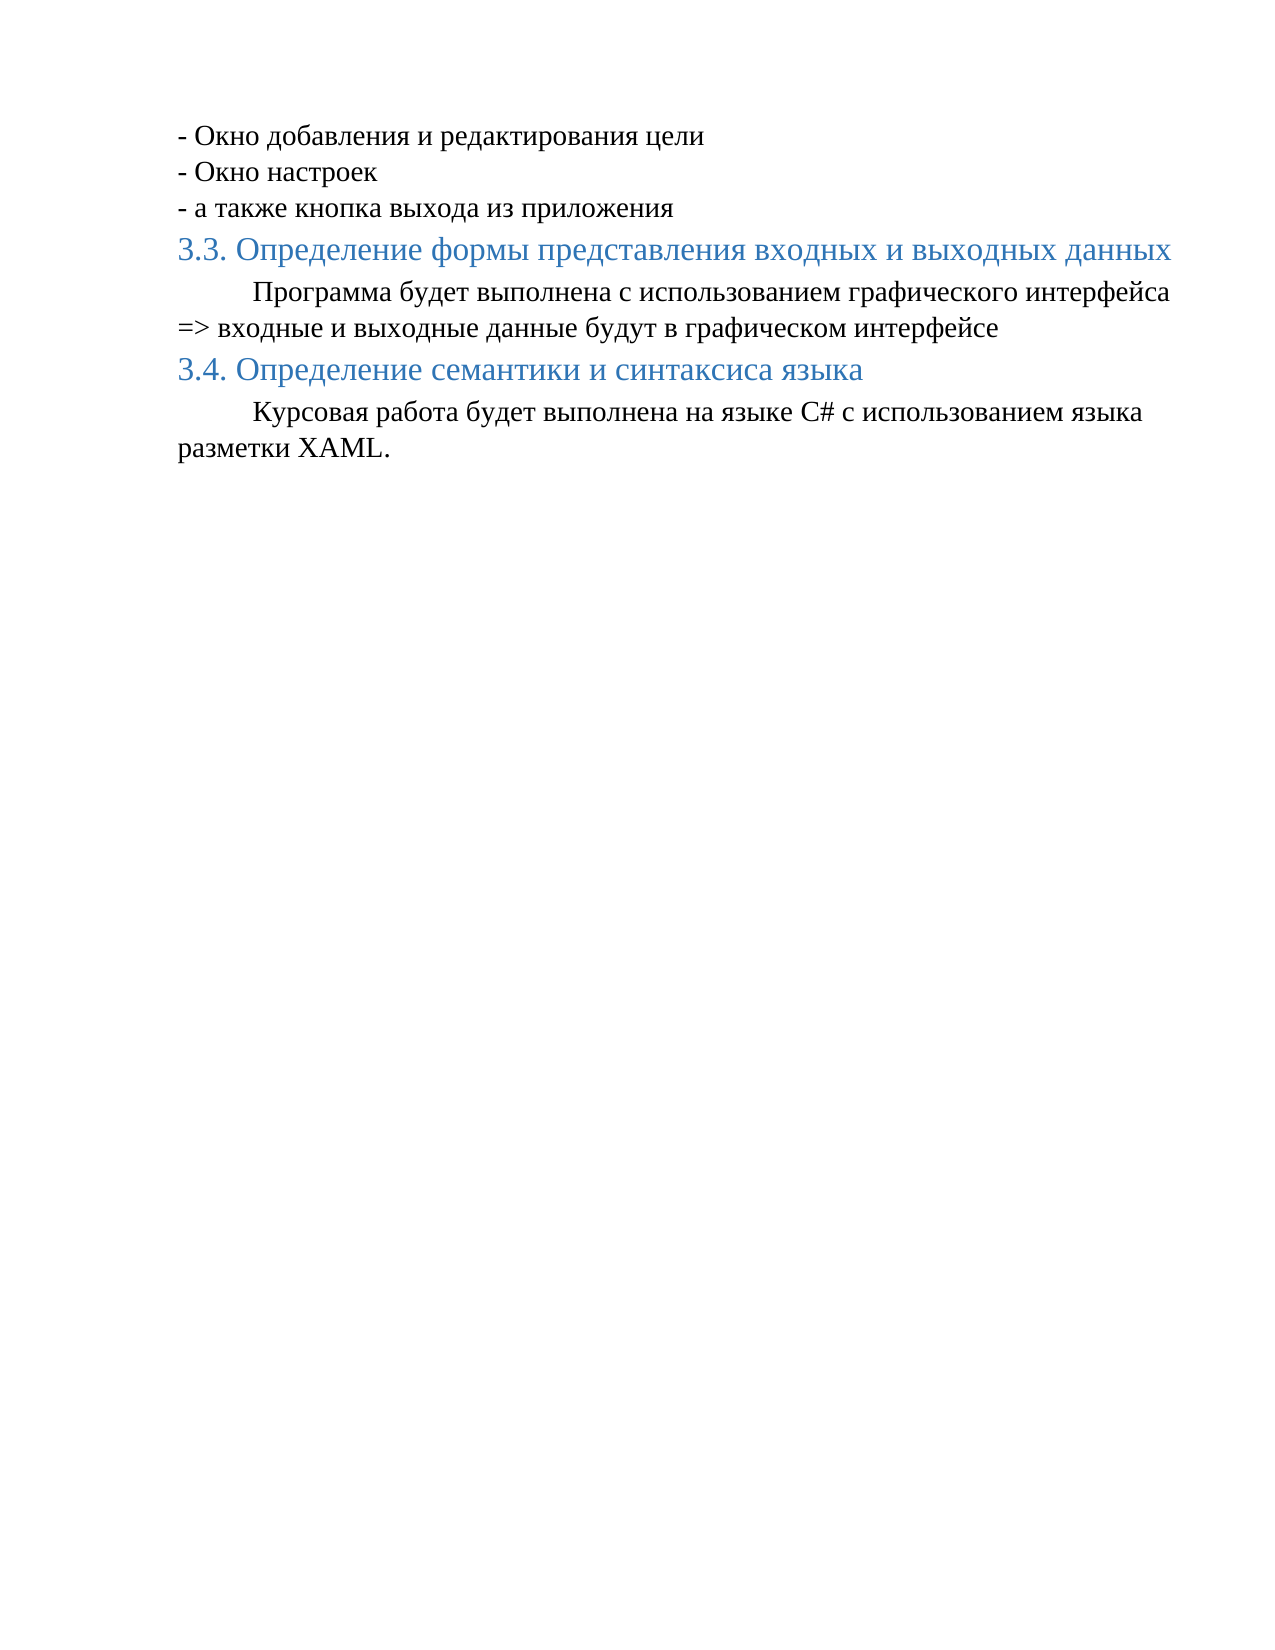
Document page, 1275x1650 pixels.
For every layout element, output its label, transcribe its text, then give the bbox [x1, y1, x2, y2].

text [177, 118, 1186, 224]
text Программа будет выполнена с использованием графического интерфейса => входные и выходные данные будут в графическом интерфейсе [177, 274, 1186, 344]
subtitle 3.4. Определение семантики и синтаксиса языка [177, 349, 1186, 388]
subtitle 3.3. Определение формы представления входных и выходных данных [177, 230, 1186, 268]
text Курсовая работа будет выполнена на языке C# с использованием языка разметки XAML. [177, 394, 1186, 464]
